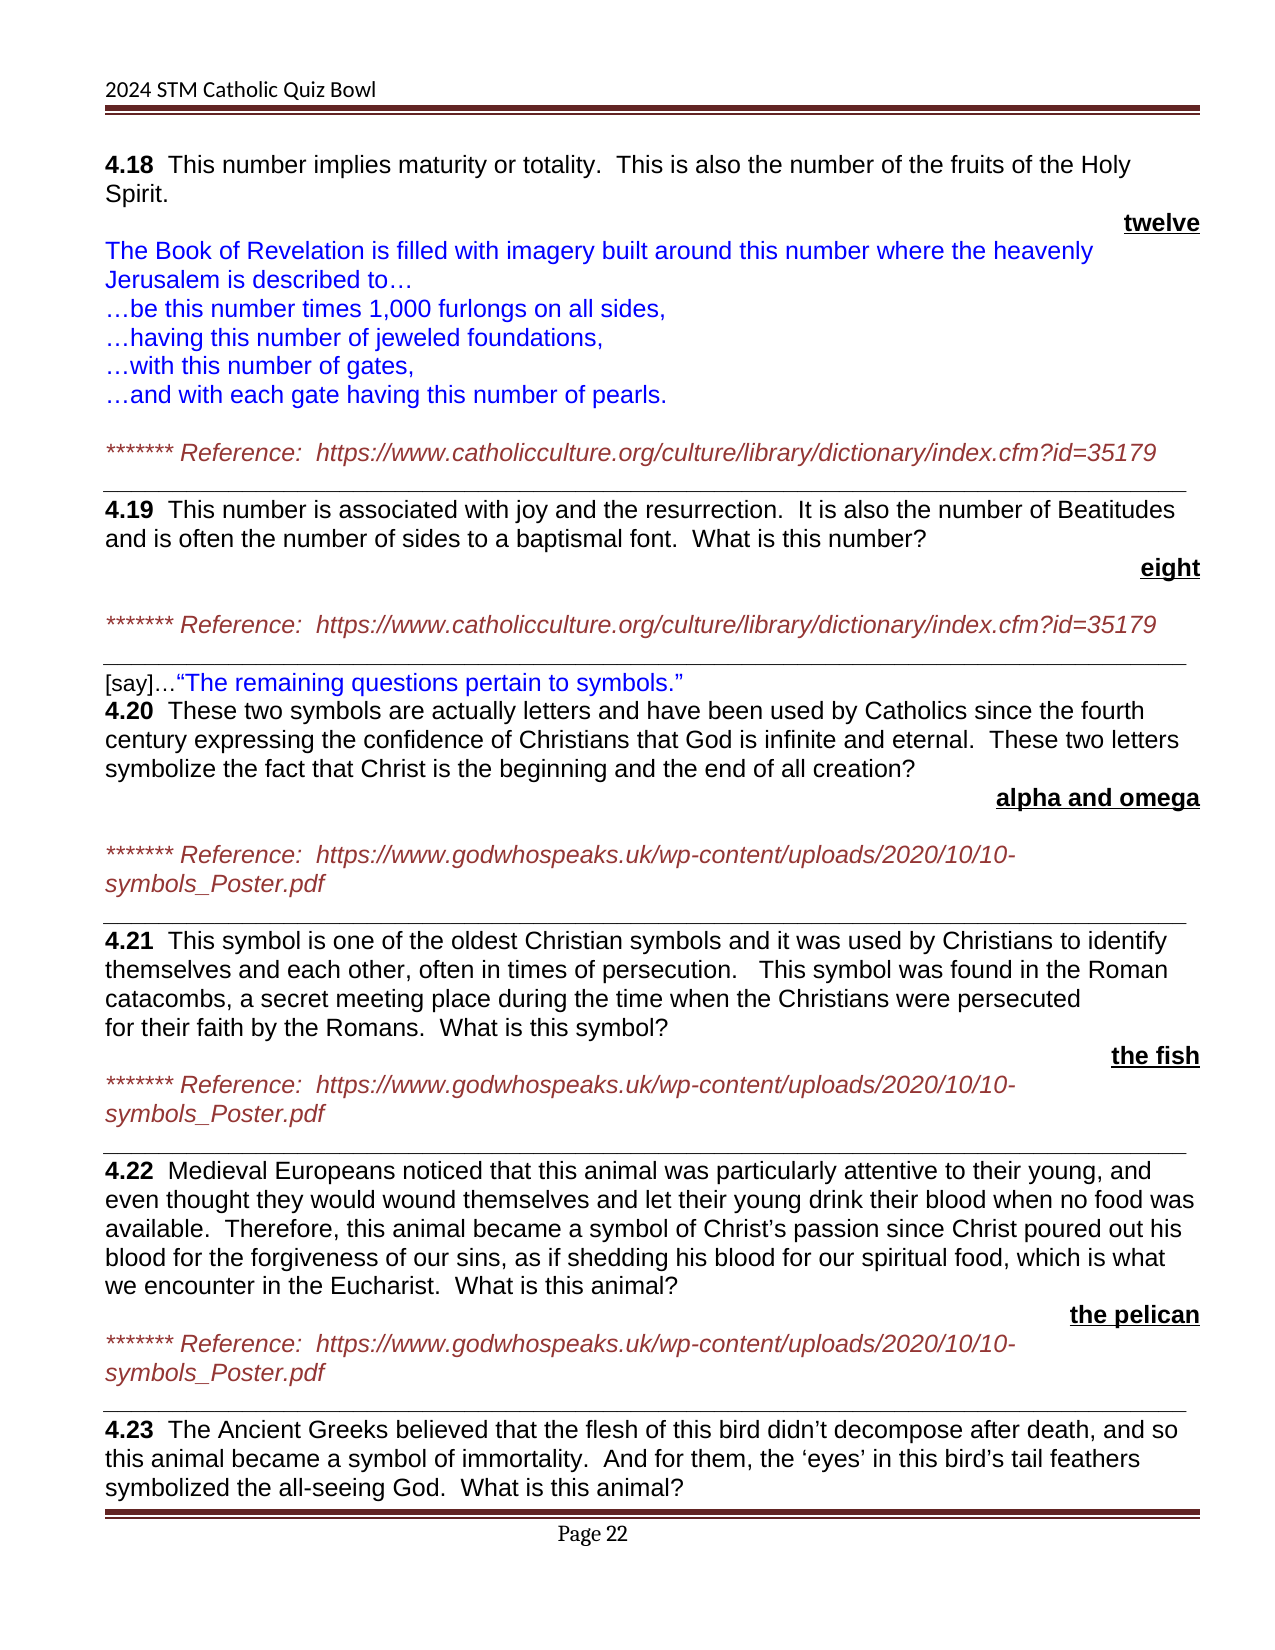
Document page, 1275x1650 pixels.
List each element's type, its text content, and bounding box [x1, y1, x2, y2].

text for their faith by the Romans. What is this symbol? [105, 1012, 1200, 1041]
text the pelican [105, 1300, 1200, 1329]
text …and with each gate having this number of pearls. [105, 380, 1200, 409]
text ******* Reference: https://www.catholicculture.org/culture/library/dictionary/index.cfm?id=35179 [105, 437, 1200, 466]
text 4.19 This number is associated with joy and the resurrection. It is also the number of Beatitudes and is often the number of sides to a baptismal font. What is this number? [105, 495, 1200, 552]
text ******* Reference: https://www.godwhospeaks.uk/wp-content/uploads/2020/10/10-symbols_Poster.pdf [105, 840, 1200, 897]
text ______________________________________________________________________________ [105, 639, 1200, 667]
text alpha and omega [105, 782, 1200, 811]
text [say]…“The remaining questions pertain to symbols.” [105, 667, 1200, 696]
text eight [105, 552, 1200, 581]
text 4.18 This number implies maturity or totality. This is also the number of the fruits of the Holy Spirit. [105, 150, 1200, 207]
text ______________________________________________________________________________ [105, 1386, 1200, 1415]
text the fish [105, 1041, 1200, 1070]
text 4.21 This symbol is one of the oldest Christian symbols and it was used by Christians to identify themselves and each other, often in times of persecution. This symbol was found in the Roman catacombs, a secret meeting place during the time when the Christians were persecuted [105, 926, 1200, 1012]
text ______________________________________________________________________________ [105, 466, 1200, 495]
text ******* Reference: https://www.godwhospeaks.uk/wp-content/uploads/2020/10/10-symbols_Poster.pdf [105, 1070, 1200, 1127]
text 4.23 The Ancient Greeks believed that the flesh of this bird didn’t decompose after death, and so this animal became a symbol of immortality. And for them, the ‘eyes’ in this bird’s tail feathers symbolized the all-seeing God. What is this animal? [105, 1415, 1200, 1501]
text 4.22 Medieval Europeans noticed that this animal was particularly attentive to their young, and even thought they would wound themselves and let their young drink their blood when no food was available. Therefore, this animal became a symbol of Christ’s passion since Christ poured out his blood for the forgiveness of our sins, as if shedding his blood for our spiritual food, which is what we encounter in the Eucharist. What is this animal? [105, 1156, 1200, 1300]
text ******* Reference: https://www.godwhospeaks.uk/wp-content/uploads/2020/10/10-symbols_Poster.pdf [105, 1329, 1200, 1386]
text …be this number times 1,000 furlongs on all sides, [105, 294, 1200, 322]
text ******* Reference: https://www.catholicculture.org/culture/library/dictionary/index.cfm?id=35179 [105, 610, 1200, 639]
text twelve [105, 207, 1200, 236]
text ______________________________________________________________________________ [105, 1127, 1200, 1156]
text …having this number of jeweled foundations, [105, 322, 1200, 351]
text …with this number of gates, [105, 351, 1200, 380]
text The Book of Revelation is filled with imagery built around this number where the heavenly Jerusalem is described to… [105, 236, 1200, 294]
text 4.20 These two symbols are actually letters and have been used by Catholics since the fourth century expressing the confidence of Christians that God is infinite and eternal. These two letters symbolize the fact that Christ is the beginning and the end of all creation? [105, 696, 1200, 782]
text ______________________________________________________________________________ [105, 897, 1200, 926]
